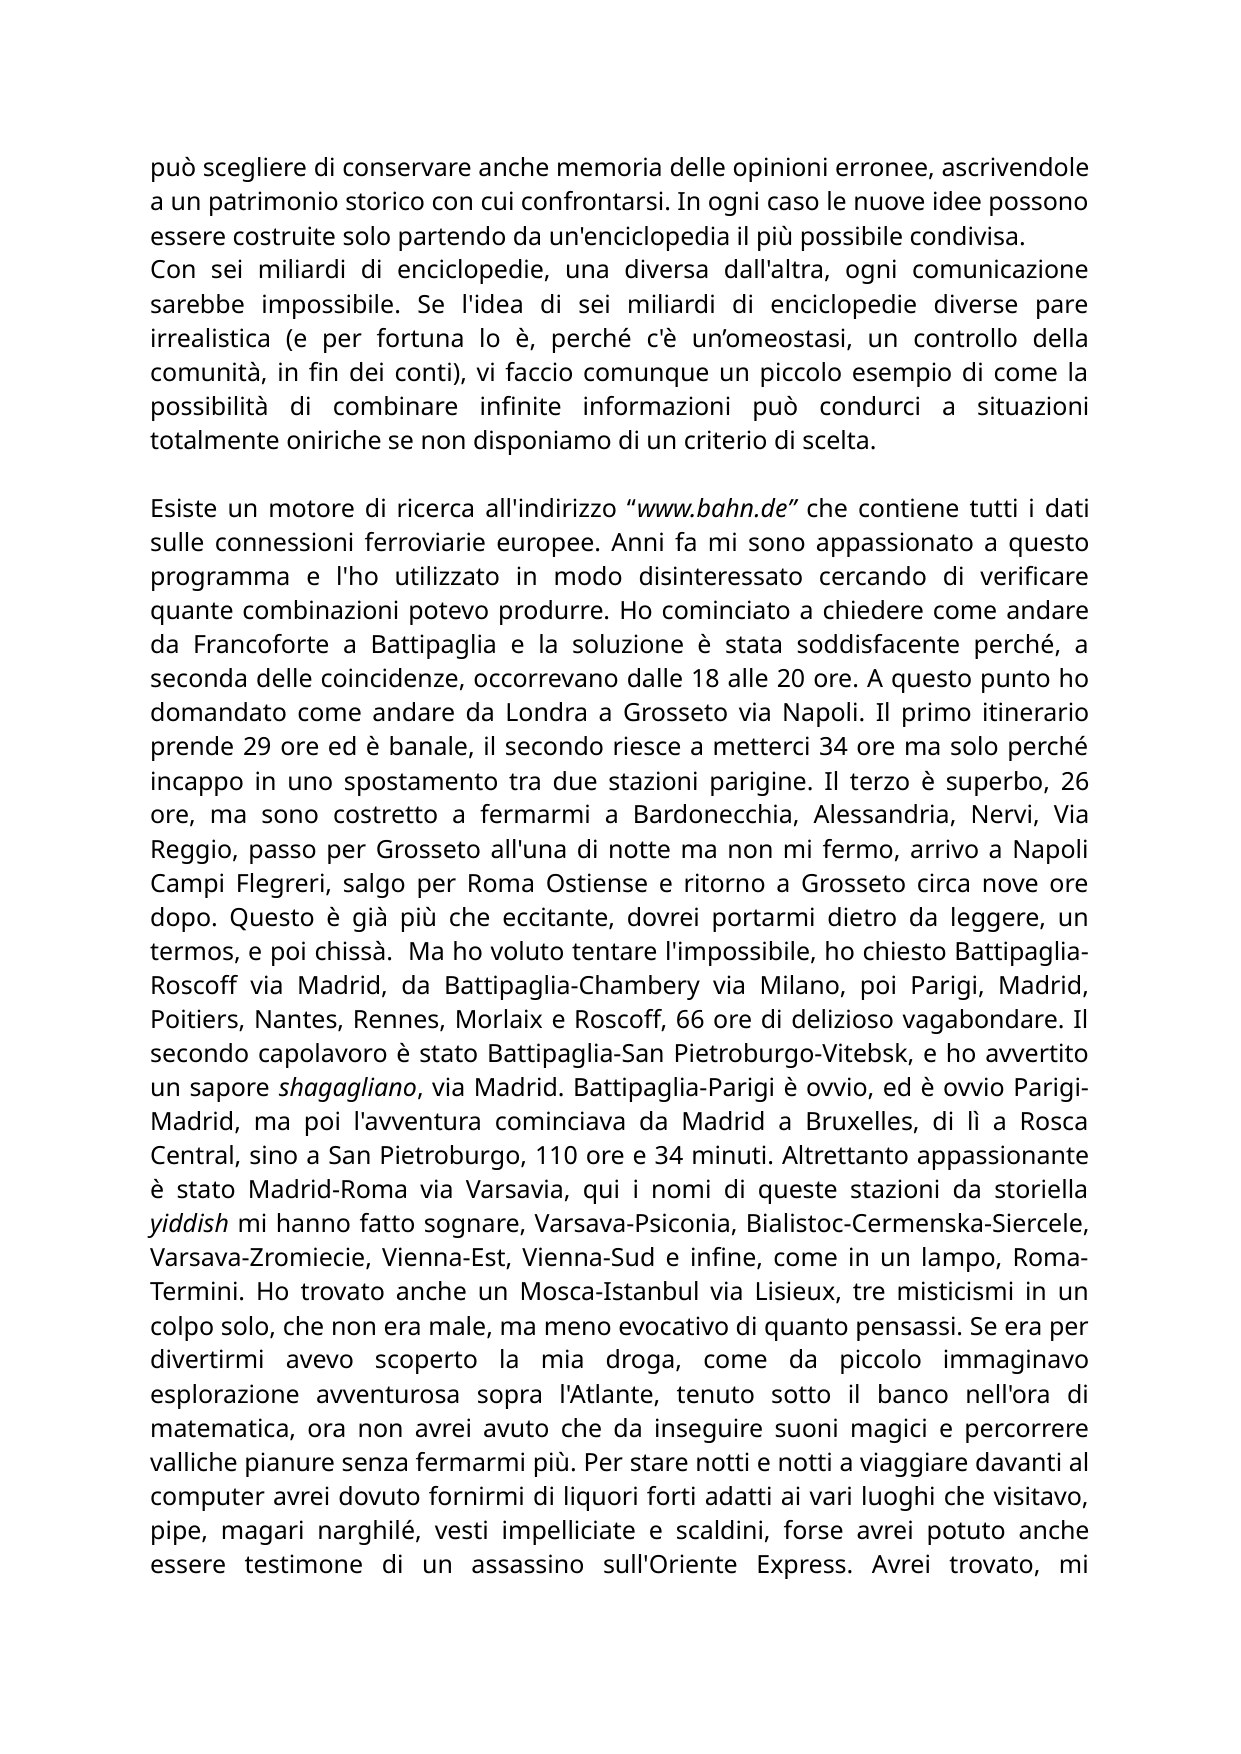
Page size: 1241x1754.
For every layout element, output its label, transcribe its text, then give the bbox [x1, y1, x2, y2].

text Con sei miliardi di enciclopedie, una diversa dall'altra, ogni comunicazione sarebbe impossibile. Se l'idea di sei miliardi di enciclopedie diverse pare irrealistica (e per fortuna lo è, perché c'è un’omeostasi, un controllo della comunità, in fin dei conti), vi faccio comunque un piccolo esempio di come la possibilità di combinare infinite informazioni può condurci a situazioni totalmente oniriche se non disponiamo di un criterio di scelta. [150, 252, 1090, 457]
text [150, 491, 1090, 1581]
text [150, 150, 1090, 252]
